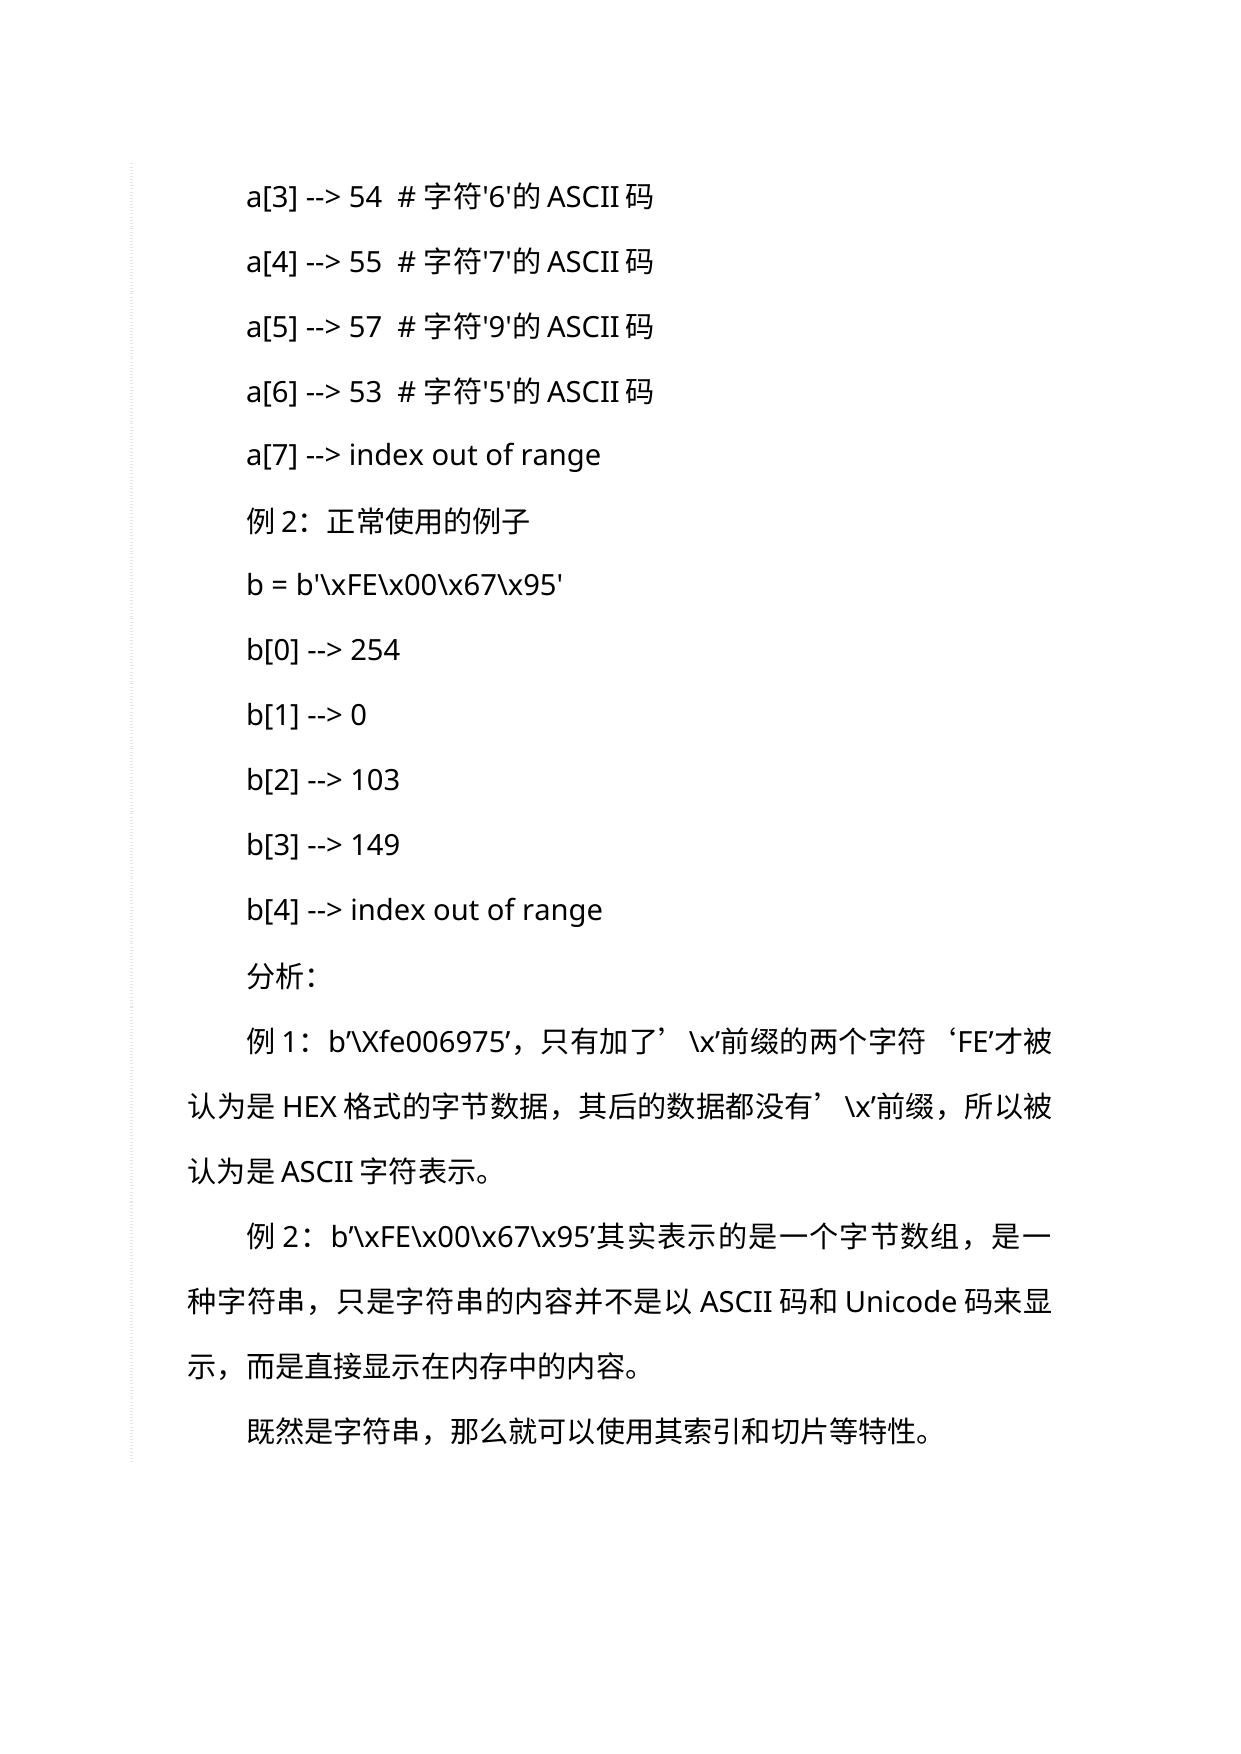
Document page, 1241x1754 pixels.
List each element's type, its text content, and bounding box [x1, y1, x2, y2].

text 既然是字符串，那么就可以使用其索引和切片等特性。 [187, 1397, 1053, 1462]
text b[1] --> 0 [187, 682, 1053, 747]
text b[3] --> 149 [187, 812, 1053, 877]
text b = b'\xFE\x00\x67\x95' [187, 552, 1053, 617]
text 例2：正常使用的例子 [187, 487, 1053, 552]
text b[0] --> 254 [187, 617, 1053, 682]
text 例2：b’\xFE\x00\x67\x95’其实表示的是一个字节数组，是一种字符串，只是字符串的内容并不是以ASCII码和Unicode码来显示，而是直接显示在内存中的内容。 [187, 1202, 1053, 1397]
text a[7] --> index out of range [187, 422, 1053, 487]
text b[4] --> index out of range [187, 877, 1053, 942]
text 例1：b’\Xfe006975’，只有加了’\x’前缀的两个字符‘FE’才被认为是HEX格式的字节数据，其后的数据都没有’\x’前缀，所以被认为是ASCII字符表示。 [187, 1007, 1053, 1202]
text a[6] --> 53 # 字符'5'的ASCII码 [187, 357, 1053, 422]
text 分析： [187, 942, 1053, 1007]
text a[4] --> 55 # 字符'7'的ASCII码 [187, 227, 1053, 292]
text a[3] --> 54 # 字符'6'的ASCII码 [187, 162, 1053, 227]
text b[2] --> 103 [187, 747, 1053, 812]
text a[5] --> 57 # 字符'9'的ASCII码 [187, 292, 1053, 357]
